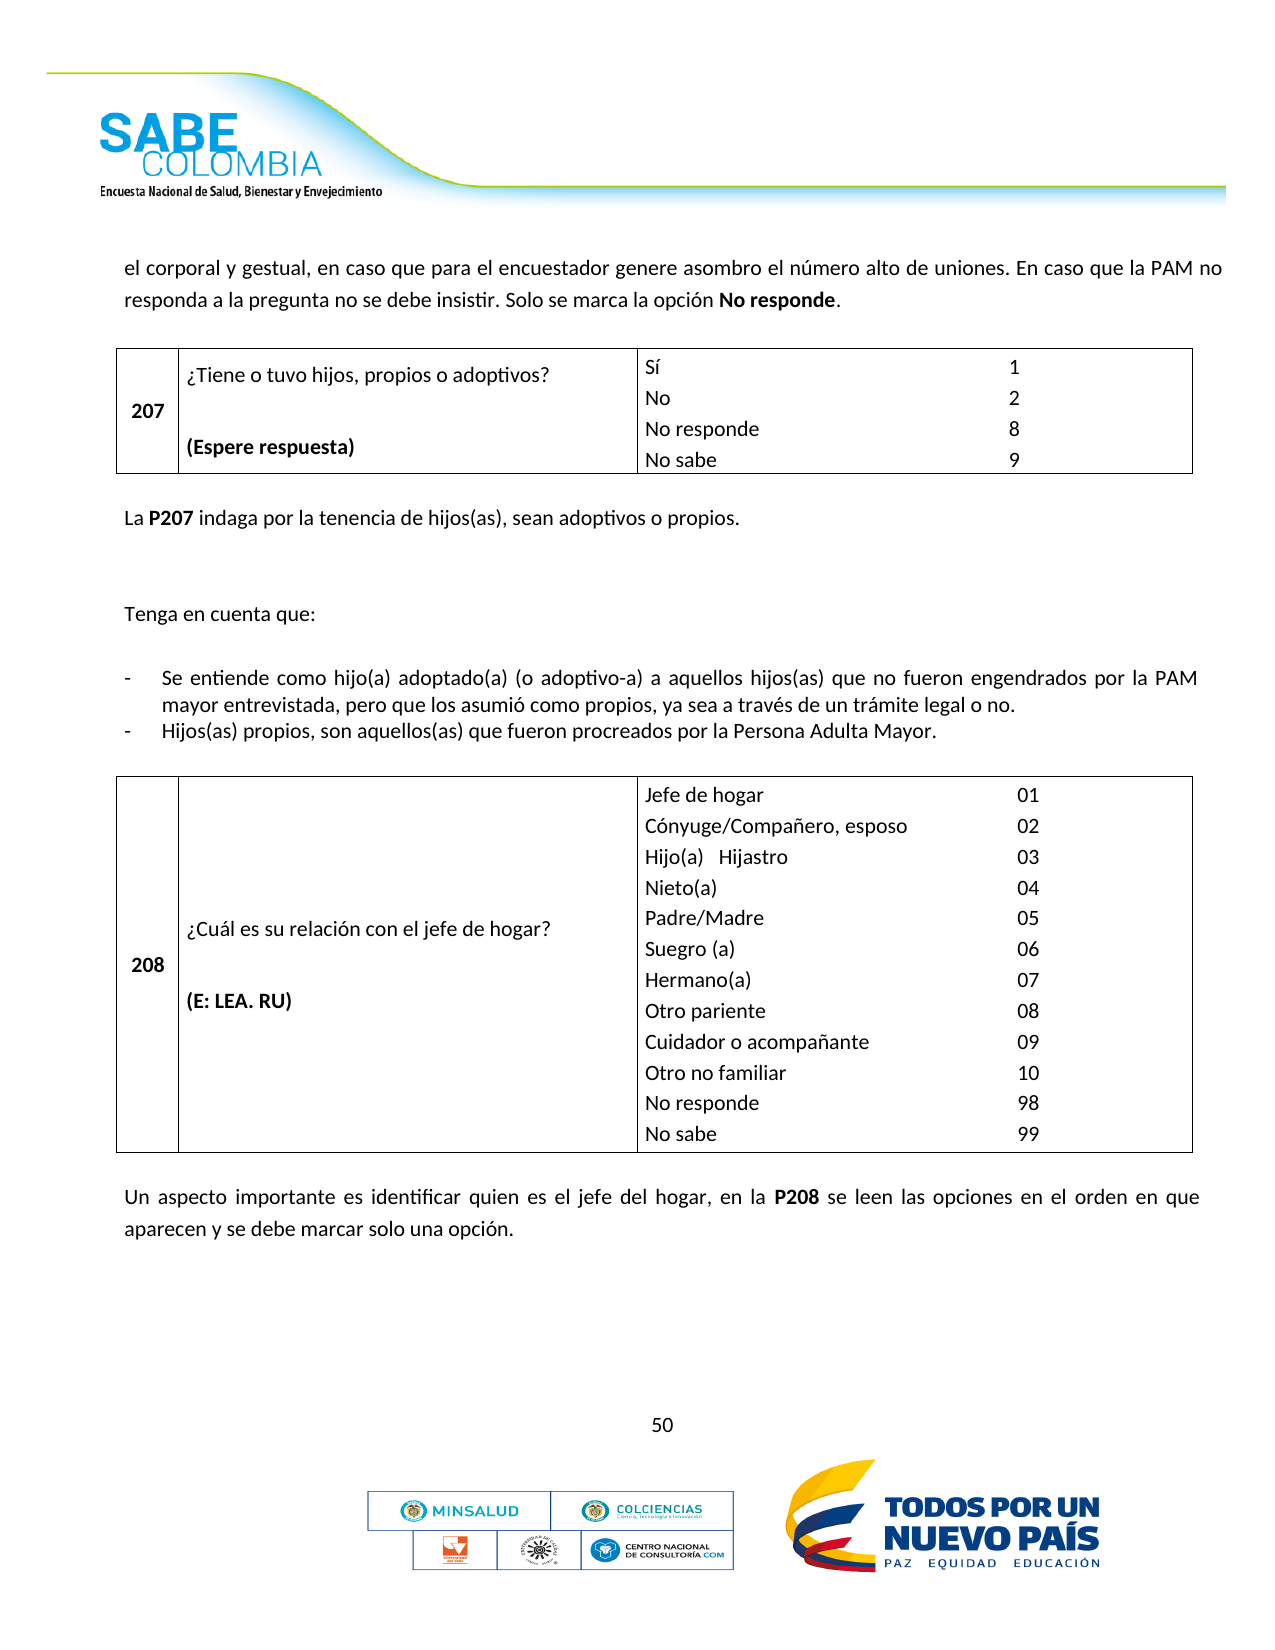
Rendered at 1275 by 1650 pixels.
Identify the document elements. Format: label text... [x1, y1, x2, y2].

text Tenga en cuenta que: [124, 600, 1200, 627]
text La P207 indaga por la tenencia de hijos(as), sean adoptivos o propios. [124, 504, 1200, 531]
table_header Jefe de hogar 01 Cónyuge/Compañero, esposo 02 Hijo(a) Hijastro 03 Nieto(a) 04 Padre/Madre 05 Suegro (a) 06 Hermano(a) 07 Otro pariente 08 Cuidador o acompañante 09 Otro no familiar 10 No responde 98 No sabe 99 [638, 777, 1192, 1152]
picture [358, 1439, 1151, 1615]
table_header ¿Cuál es su relación con el jefe de hogar? (E: LEA. RU) [179, 777, 637, 1152]
table_header 208 [117, 777, 178, 1152]
table_header 207 [117, 349, 178, 473]
picture [44, 46, 1226, 235]
table_header Sí 1 No 2 No responde 8 No sabe 9 [638, 349, 1192, 473]
table_header ¿Tiene o tuvo hijos, propios o adoptivos? (Espere respuesta) [179, 349, 637, 473]
text Un aspecto importante es identificar quien es el jefe del hogar, en la P208 se leen las opciones en el orden en que aparecen y se debe marcar solo una opción. [124, 1183, 1200, 1242]
list Hijos(as) propios, son aquellos(as) que fueron procreados por la Persona Adulta Mayor. [124, 717, 1200, 744]
list Se entiende como hijo(a) adoptado(a) (o adoptivo-a) a aquellos hijos(as) que no fueron engendrados por la PAM mayor entrevistada, pero que los asumió como propios, ya sea a través de un trámite legal o no. [124, 664, 1200, 717]
